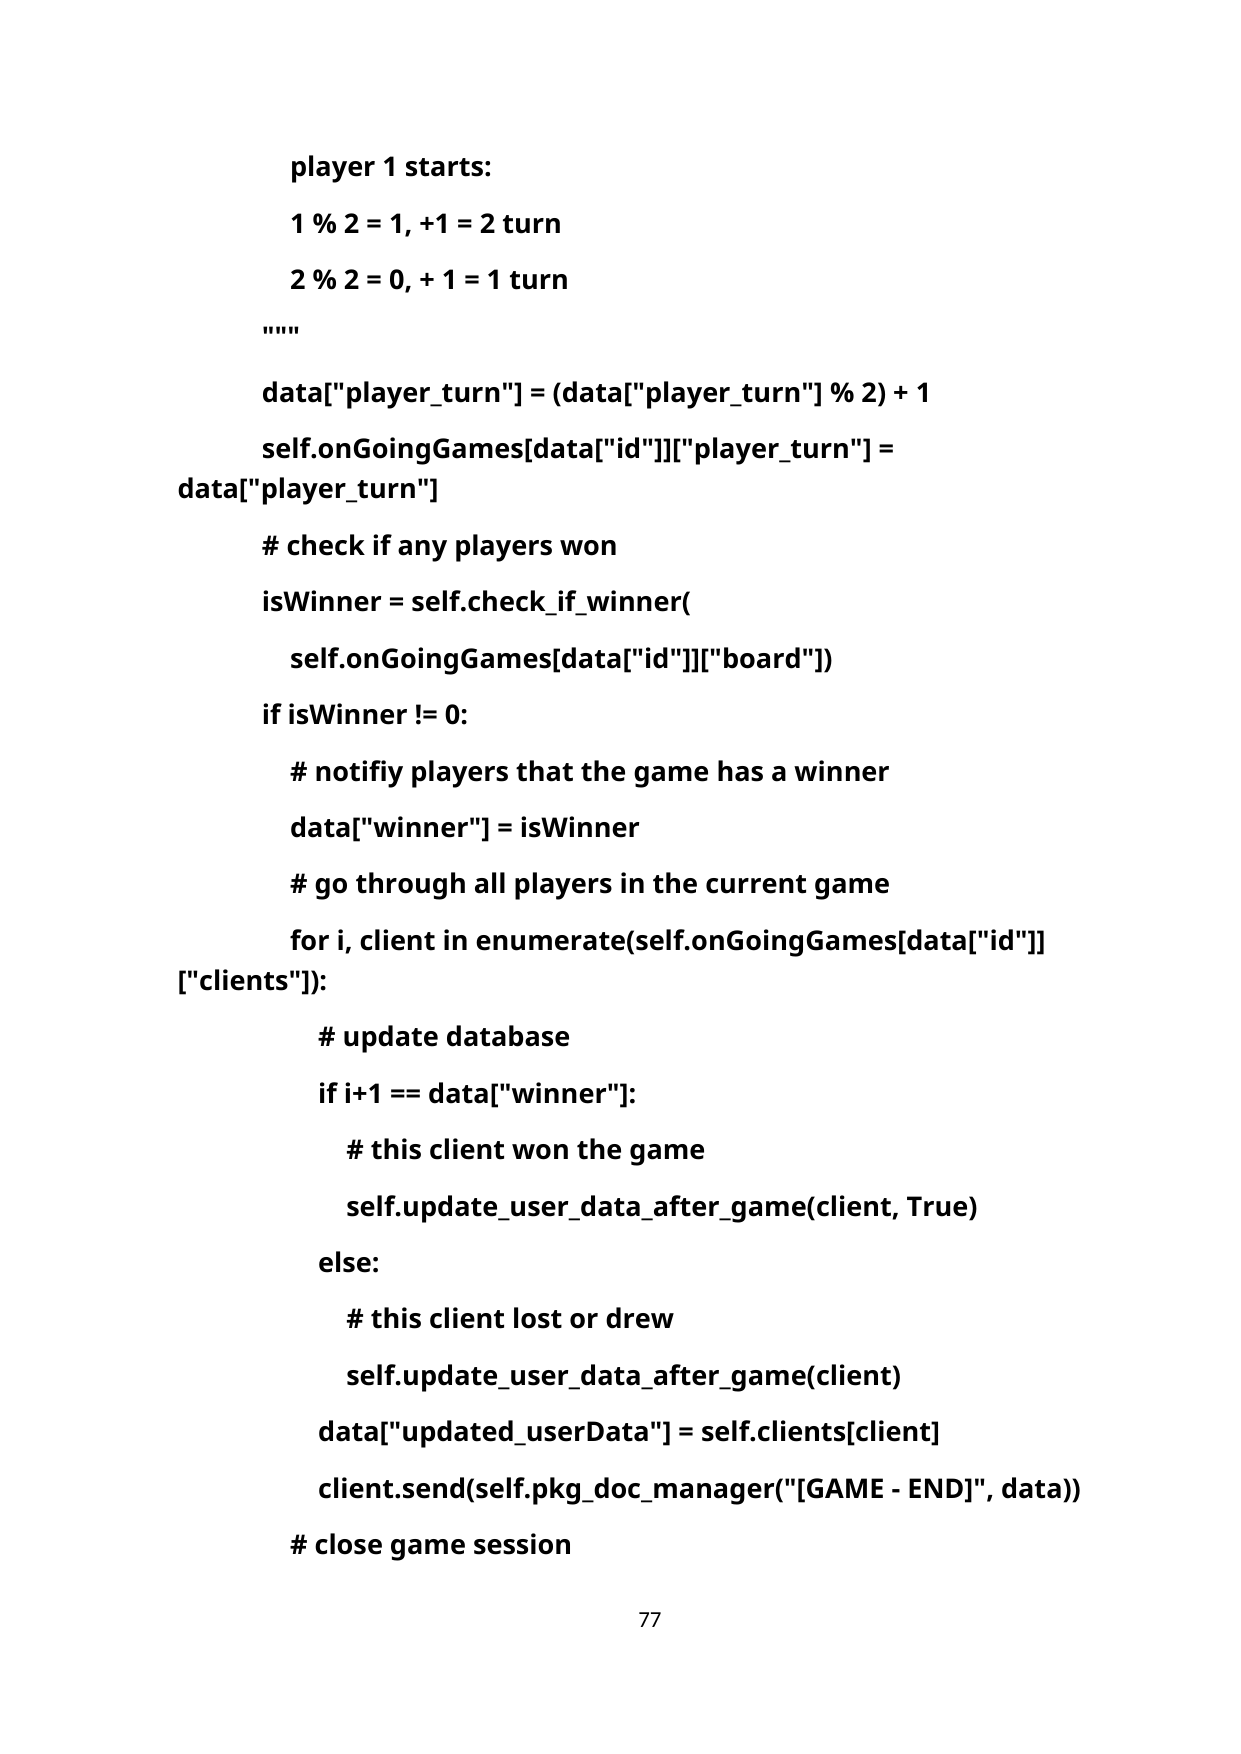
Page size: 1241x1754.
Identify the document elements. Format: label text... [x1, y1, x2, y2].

text data["updated_userData"] = self.clients[client] [177, 1413, 1122, 1450]
text if isWinner != 0: [177, 696, 1122, 732]
text data["player_turn"] = (data["player_turn"] % 2) + 1 [177, 373, 1122, 410]
text # this client lost or drew [177, 1300, 1122, 1337]
text isWinner = self.check_if_winner( [177, 583, 1122, 619]
text # go through all players in the current game [177, 865, 1122, 902]
text for i, client in enumerate(self.onGoingGames[data["id"]]["clients"]): [177, 921, 1122, 998]
text self.update_user_data_after_game(client) [177, 1356, 1122, 1393]
text data["winner"] = isWinner [177, 808, 1122, 845]
text player 1 starts: [177, 148, 1122, 184]
text # update database [177, 1018, 1122, 1054]
text # check if any players won [177, 526, 1122, 563]
text # notifiy players that the game has a winner [177, 752, 1122, 789]
text # this client won the game [177, 1131, 1122, 1167]
text self.update_user_data_after_game(client, True) [177, 1187, 1122, 1224]
text self.onGoingGames[data["id"]]["player_turn"] = data["player_turn"] [177, 430, 1122, 507]
text self.onGoingGames[data["id"]]["board"]) [177, 639, 1122, 676]
text else: [177, 1243, 1122, 1280]
text 1 % 2 = 1, +1 = 2 turn [177, 204, 1122, 241]
text 2 % 2 = 0, + 1 = 1 turn [177, 261, 1122, 297]
text # close game session [177, 1526, 1122, 1563]
text client.send(self.pkg_doc_manager("[GAME - END]", data)) [177, 1469, 1122, 1506]
text if i+1 == data["winner"]: [177, 1074, 1122, 1111]
text """ [177, 317, 1122, 354]
